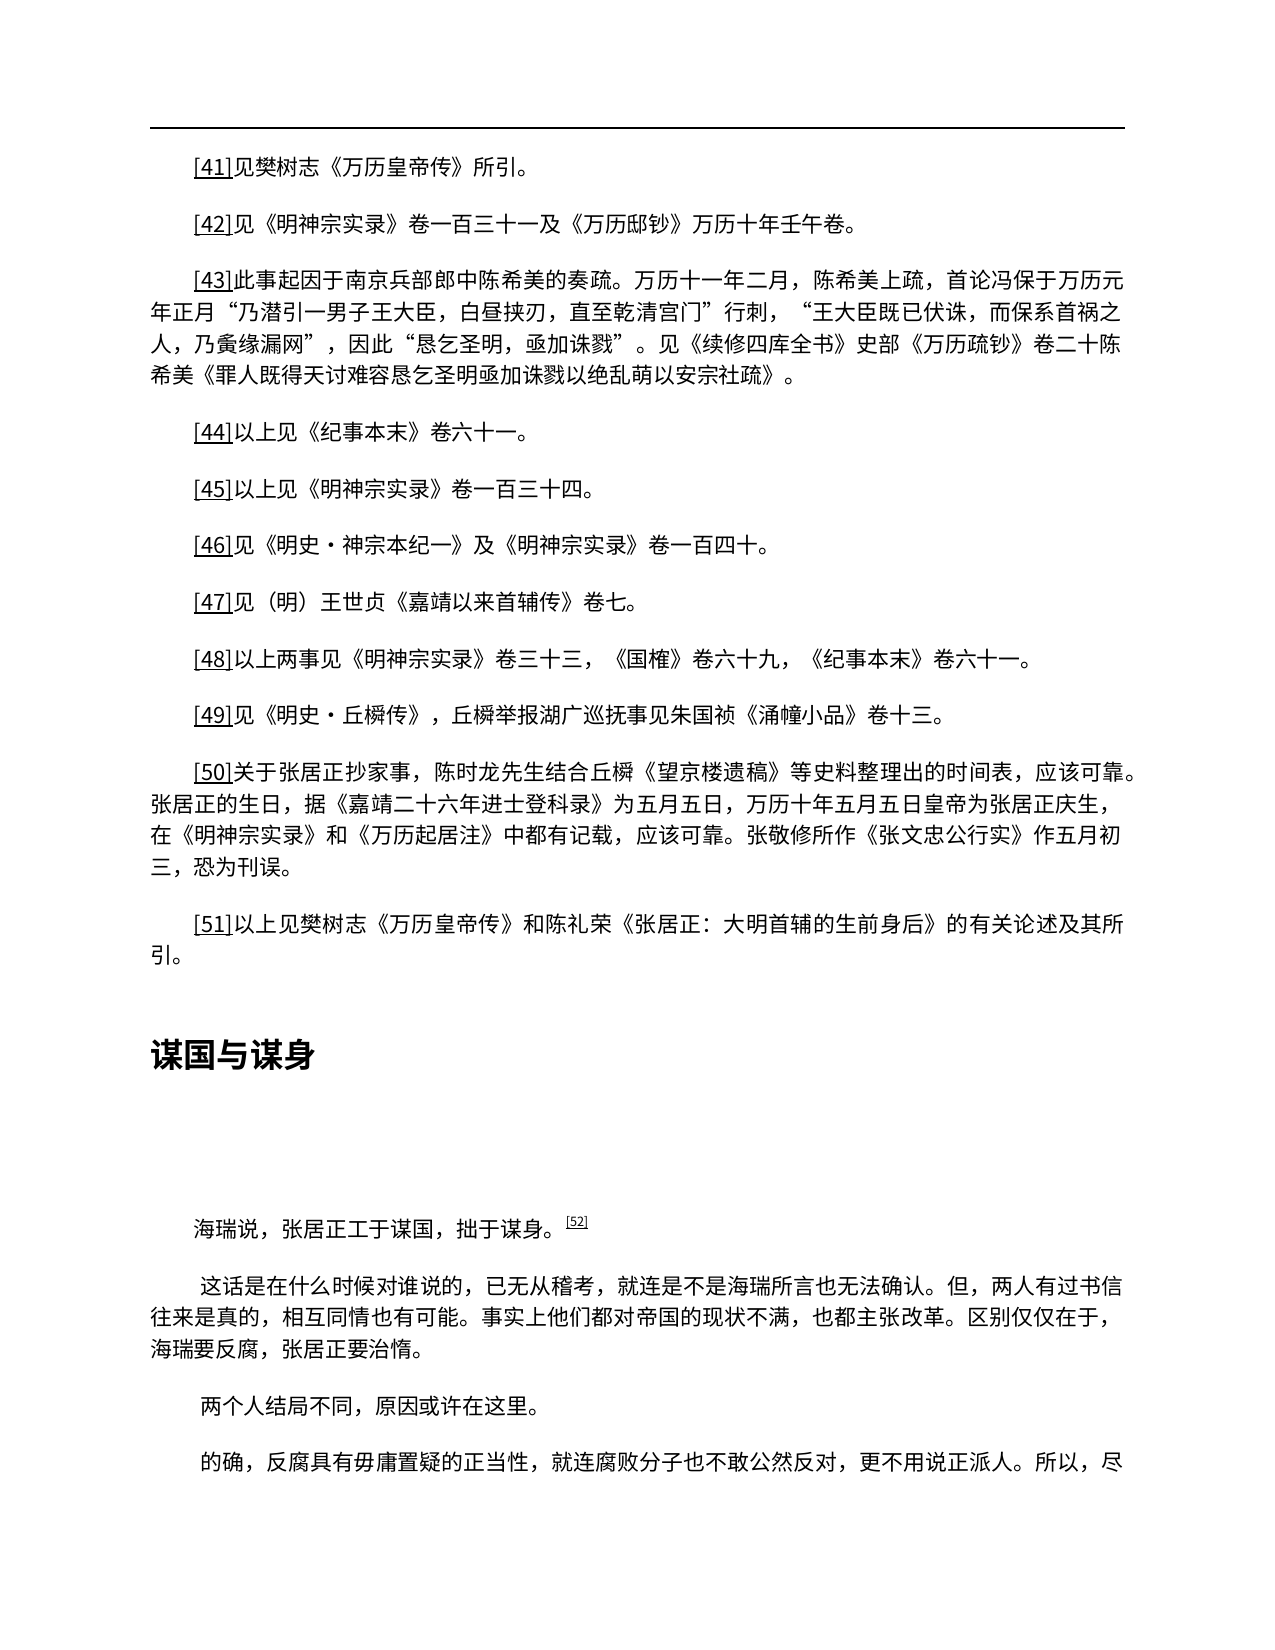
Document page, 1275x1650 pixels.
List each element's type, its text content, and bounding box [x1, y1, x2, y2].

text [42]见《明神宗实录》卷一百三十一及《万历邸钞》万历十年壬午卷。 [150, 207, 1125, 238]
text 两个人结局不同，原因或许在这里。 [150, 1389, 1125, 1420]
text [48]以上两事见《明神宗实录》卷三十三，《国榷》卷六十九，《纪事本末》卷六十一。 [150, 642, 1125, 673]
text 这话是在什么时候对谁说的，已无从稽考，就连是不是海瑞所言也无法确认。但，两人有过书信往来是真的，相互同情也有可能。事实上他们都对帝国的现状不满，也都主张改革。区别仅仅在于，海瑞要反腐，张居正要治惰。 [150, 1269, 1125, 1364]
text [51]以上见樊树志《万历皇帝传》和陈礼荣《张居正：大明首辅的生前身后》的有关论述及其所引。 [150, 907, 1125, 970]
text [49]见《明史·丘橓传》，丘橓举报湖广巡抚事见朱国祯《涌幢小品》卷十三。 [150, 698, 1125, 730]
text [47]见（明）王世贞《嘉靖以来首辅传》卷七。 [150, 585, 1125, 617]
text [41]见樊树志《万历皇帝传》所引。 [150, 150, 1125, 182]
text [43]此事起因于南京兵部郎中陈希美的奏疏。万历十一年二月，陈希美上疏，首论冯保于万历元年正月“乃潜引一男子王大臣，白昼挟刃，直至乾清宫门”行刺，“王大臣既已伏诛，而保系首祸之人，乃夤缘漏网”，因此“恳乞圣明，亟加诛戮”。见《续修四库全书》史部《万历疏钞》卷二十陈希美《罪人既得天讨难容恳乞圣明亟加诛戮以绝乱萌以安宗社疏》。 [150, 263, 1125, 390]
subtitle 谋国与谋身 [150, 1029, 1125, 1077]
text 海瑞说，张居正工于谋国，拙于谋身。[52] [150, 1212, 1125, 1244]
text [50]关于张居正抄家事，陈时龙先生结合丘橓《望京楼遗稿》等史料整理出的时间表，应该可靠。张居正的生日，据《嘉靖二十六年进士登科录》为五月五日，万历十年五月五日皇帝为张居正庆生，在《明神宗实录》和《万历起居注》中都有记载，应该可靠。张敬修所作《张文忠公行实》作五月初三，恐为刊误。 [150, 755, 1125, 882]
text [45]以上见《明神宗实录》卷一百三十四。 [150, 472, 1125, 503]
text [150, 1445, 1125, 1477]
text [46]见《明史·神宗本纪一》及《明神宗实录》卷一百四十。 [150, 528, 1125, 560]
text [44]以上见《纪事本末》卷六十一。 [150, 415, 1125, 447]
